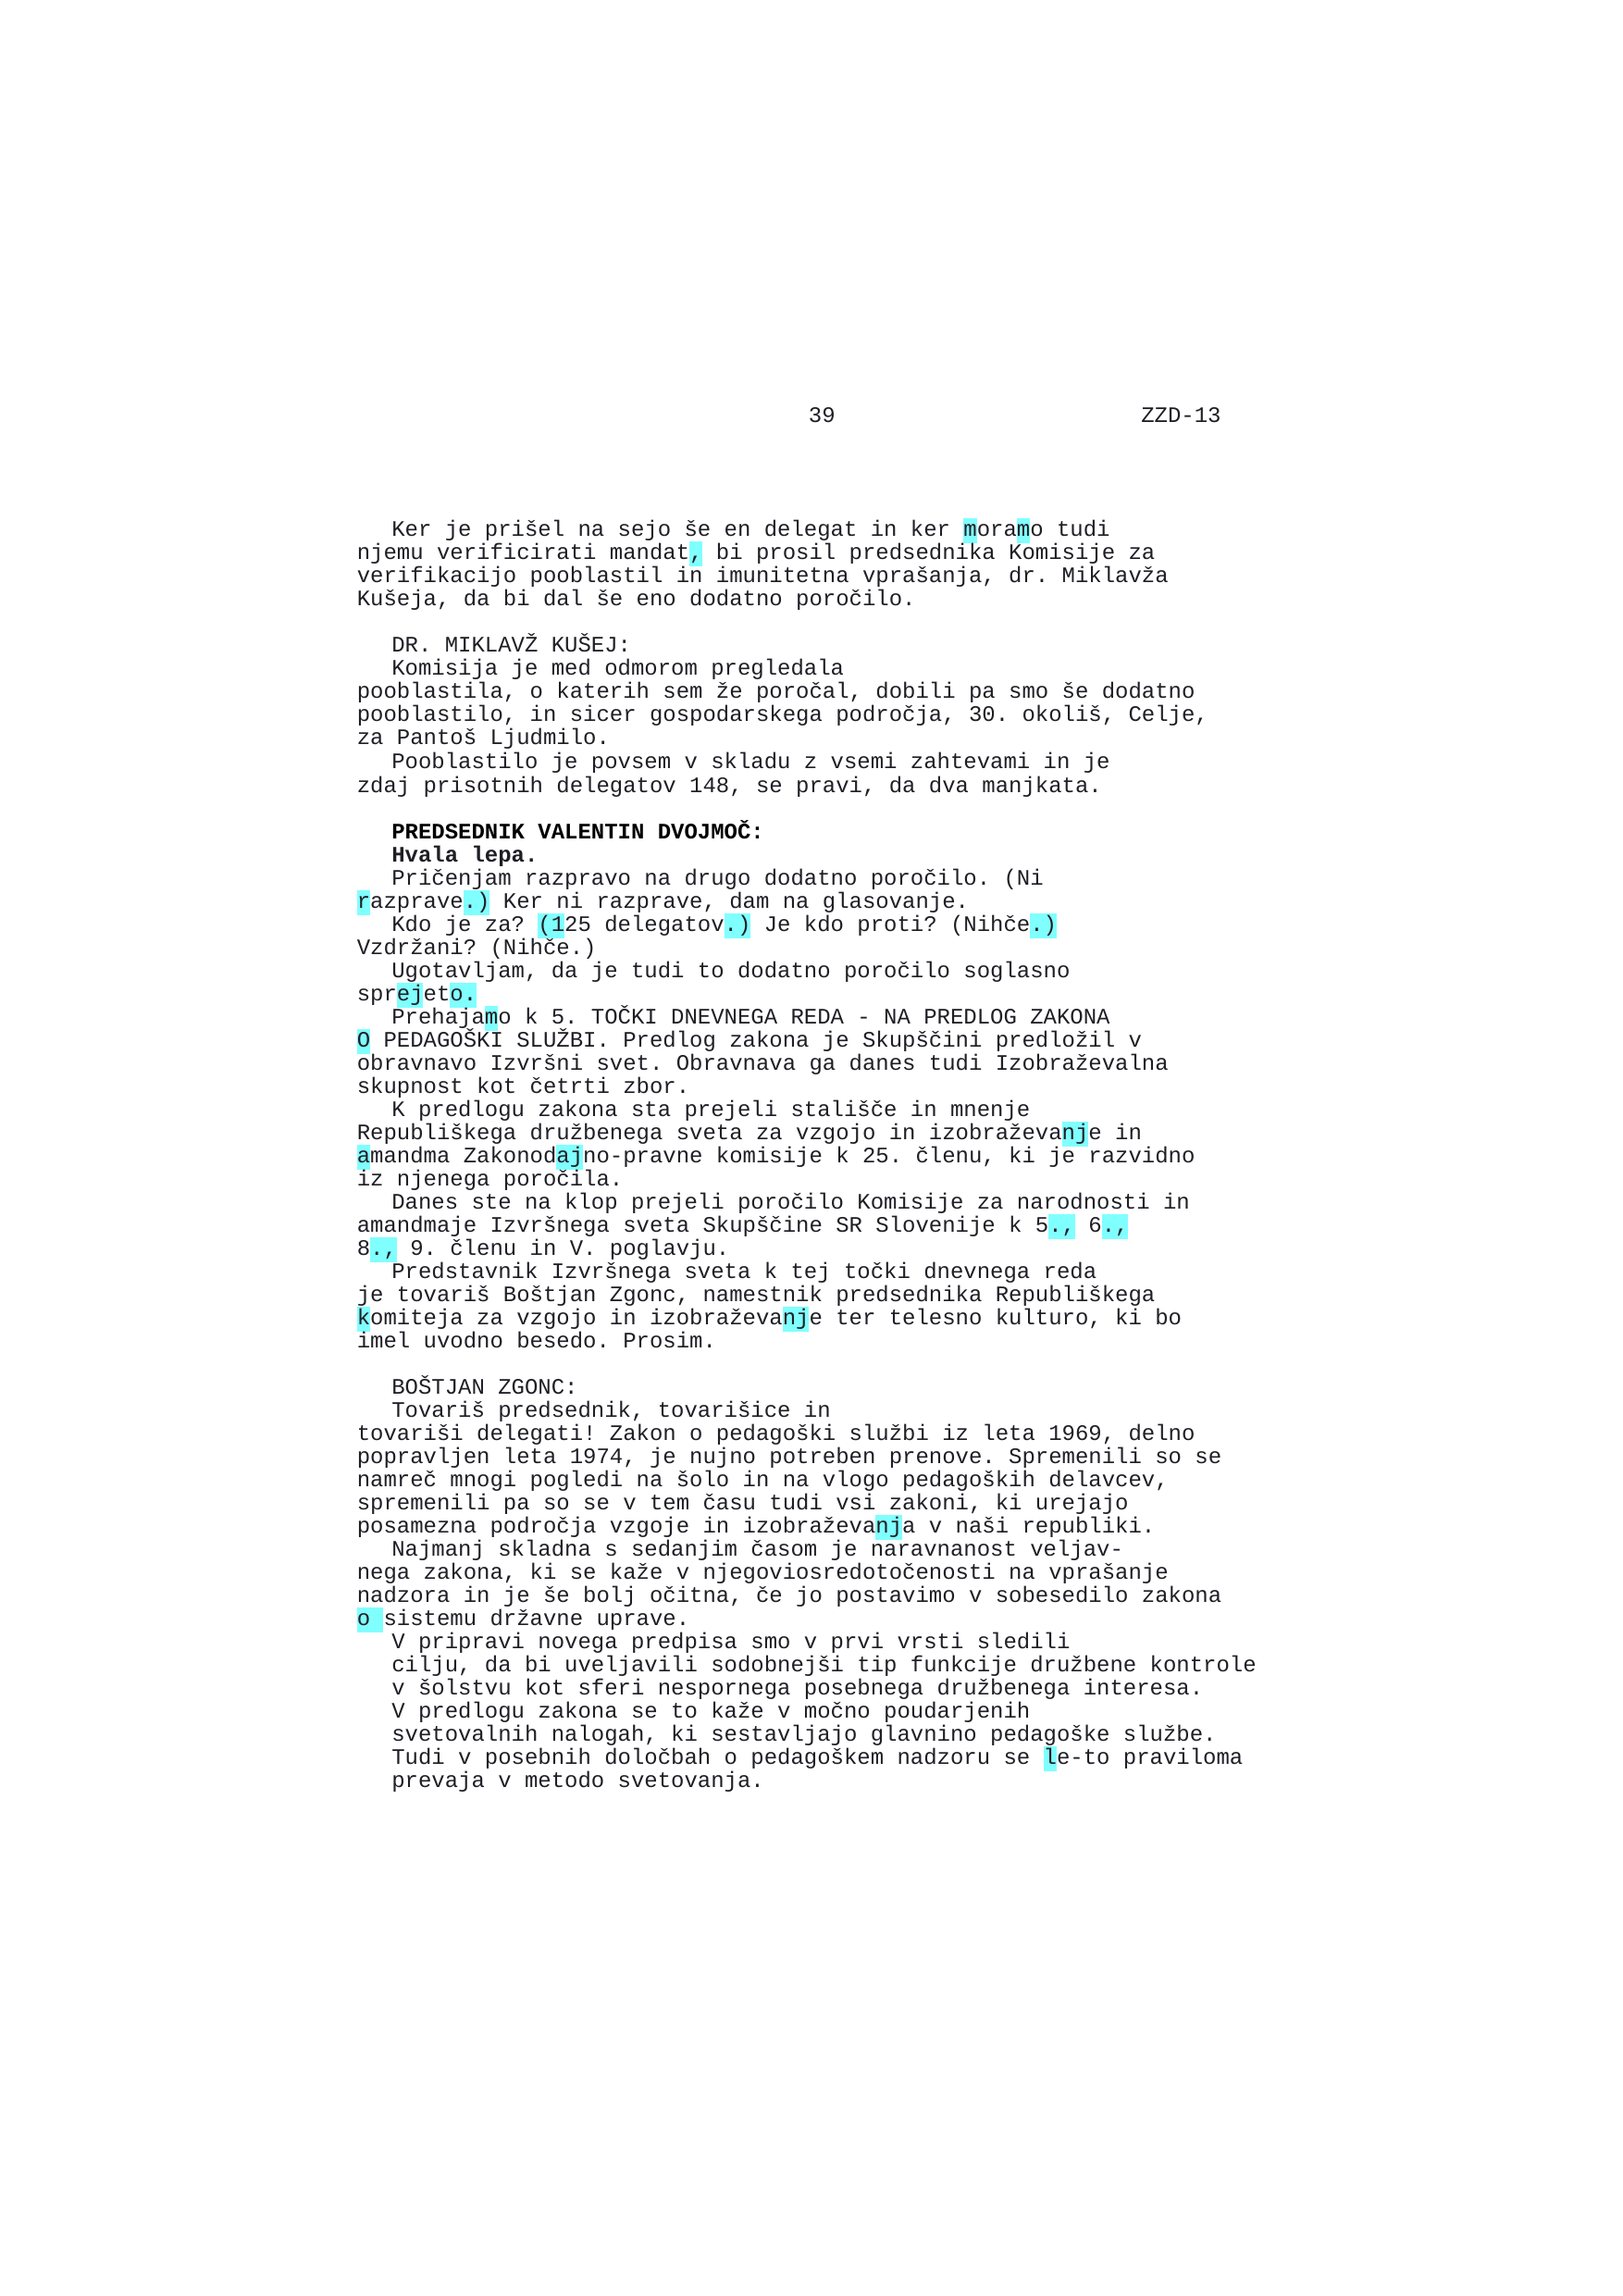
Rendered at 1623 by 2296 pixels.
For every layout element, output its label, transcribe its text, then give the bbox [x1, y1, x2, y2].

text Kdo je za? (125 delegatov.) Je kdo proti? (Nihče.) Vzdržani? (Nihče.) [357, 913, 1267, 960]
text Pričenjam razpravo na drugo dodatno poročilo. (Ni razprave.) Ker ni razprave, dam na glasovanje. [357, 867, 1267, 913]
text V pripravi novega predpisa smo v prvi vrsti sledili cilju, da bi uveljavili sodobnejši tip funkcije družbene kontrole v šolstvu kot sferi nespornega posebnega družbenega interesa. [391, 1631, 1267, 1700]
text BOŠTJAN ZGONC: [357, 1376, 1267, 1399]
text Tovariš predsednik, tovarišice in tovariši delegati! Zakon o pedagoški službi iz leta 1969, delno popravljen leta 1974, je nujno potreben prenove. Spremenili so se namreč mnogi pogledi na šolo in na vlogo pedagoških delavcev, spremenili pa so se v tem času tudi vsi zakoni, ki urejajo posamezna področja vzgoje in izobraževanja v naši republiki. [357, 1399, 1267, 1538]
text Najmanj skladna s sedanjim časom je naravnanost veljav- nega zakona, ki se kaže v njegovi osredotočenosti na vprašanje nadzora in je še bolj očitna, če jo postavimo v sobesedilo zakona o sistemu državne uprave. [357, 1538, 1267, 1631]
text Hvala lepa. [357, 844, 1267, 867]
text V predlogu zakona se to kaže v močno poudarjenih svetovalnih nalogah, ki sestavljajo glavnino pedagoške službe. Tudi v posebnih določbah o pedagoškem nadzoru se le-to praviloma prevaja v metodo svetovanja. [391, 1700, 1267, 1793]
text Prehajamo k 5. TOČKI DNEVNEGA REDA - NA PREDLOG ZAKONA O PEDAGOŠKI SLUŽBI. Predlog zakona je Skupščini predložil v obravnavo Izvršni svet. Obravnava ga danes tudi Izobraževalna skupnost kot četrti zbor. [357, 1006, 1267, 1098]
text K predlogu zakona sta prejeli stališče in mnenje Republiškega družbenega sveta za vzgojo in izobraževanje in amandma Zakonodajno-pravne komisije k 25. členu, ki je razvidno iz njenega poročila. [357, 1098, 1267, 1191]
text Ker je prišel na sejo še en delegat in ker moramo tudi njemu verificirati mandat, bi prosil predsednika Komisije za verifikacijo pooblastil in imunitetna vprašanja, dr. Miklavža Kušeja, da bi dal še eno dodatno poročilo. [357, 517, 1267, 610]
text Pooblastilo je povsem v skladu z vsemi zahtevami in je zdaj prisotnih delegatov 148, se pravi, da dva manjkata. [357, 749, 1267, 798]
text Komisija je med odmorom pregledala pooblastila, o katerih sem že poročal, dobili pa smo še dodatno pooblastilo, in sicer gospodarskega področja, 30. okoliš, Celje, za Pantoš Ljudmilo. [357, 656, 1267, 749]
text Danes ste na klop prejeli poročilo Komisije za narodnosti in amandmaje Izvršnega sveta Skupščine SR Slovenije k 5., 6., 8., 9. členu in V. poglavju. [357, 1191, 1267, 1260]
text DR. MIKLAVŽ KUŠEJ: [357, 633, 1267, 656]
text Predstavnik Izvršnega sveta k tej točki dnevnega reda je tovariš Boštjan Zgonc, namestnik predsednika Republiškega komiteja za vzgojo in izobraževanje ter telesno kulturo, ki bo imel uvodno besedo. Prosim. [357, 1260, 1267, 1353]
text PREDSEDNIK VALENTIN DVOJMOČ: [357, 821, 1267, 844]
text Ugotavljam, da je tudi to dodatno poročilo soglasno sprejeto. [357, 960, 1267, 1006]
